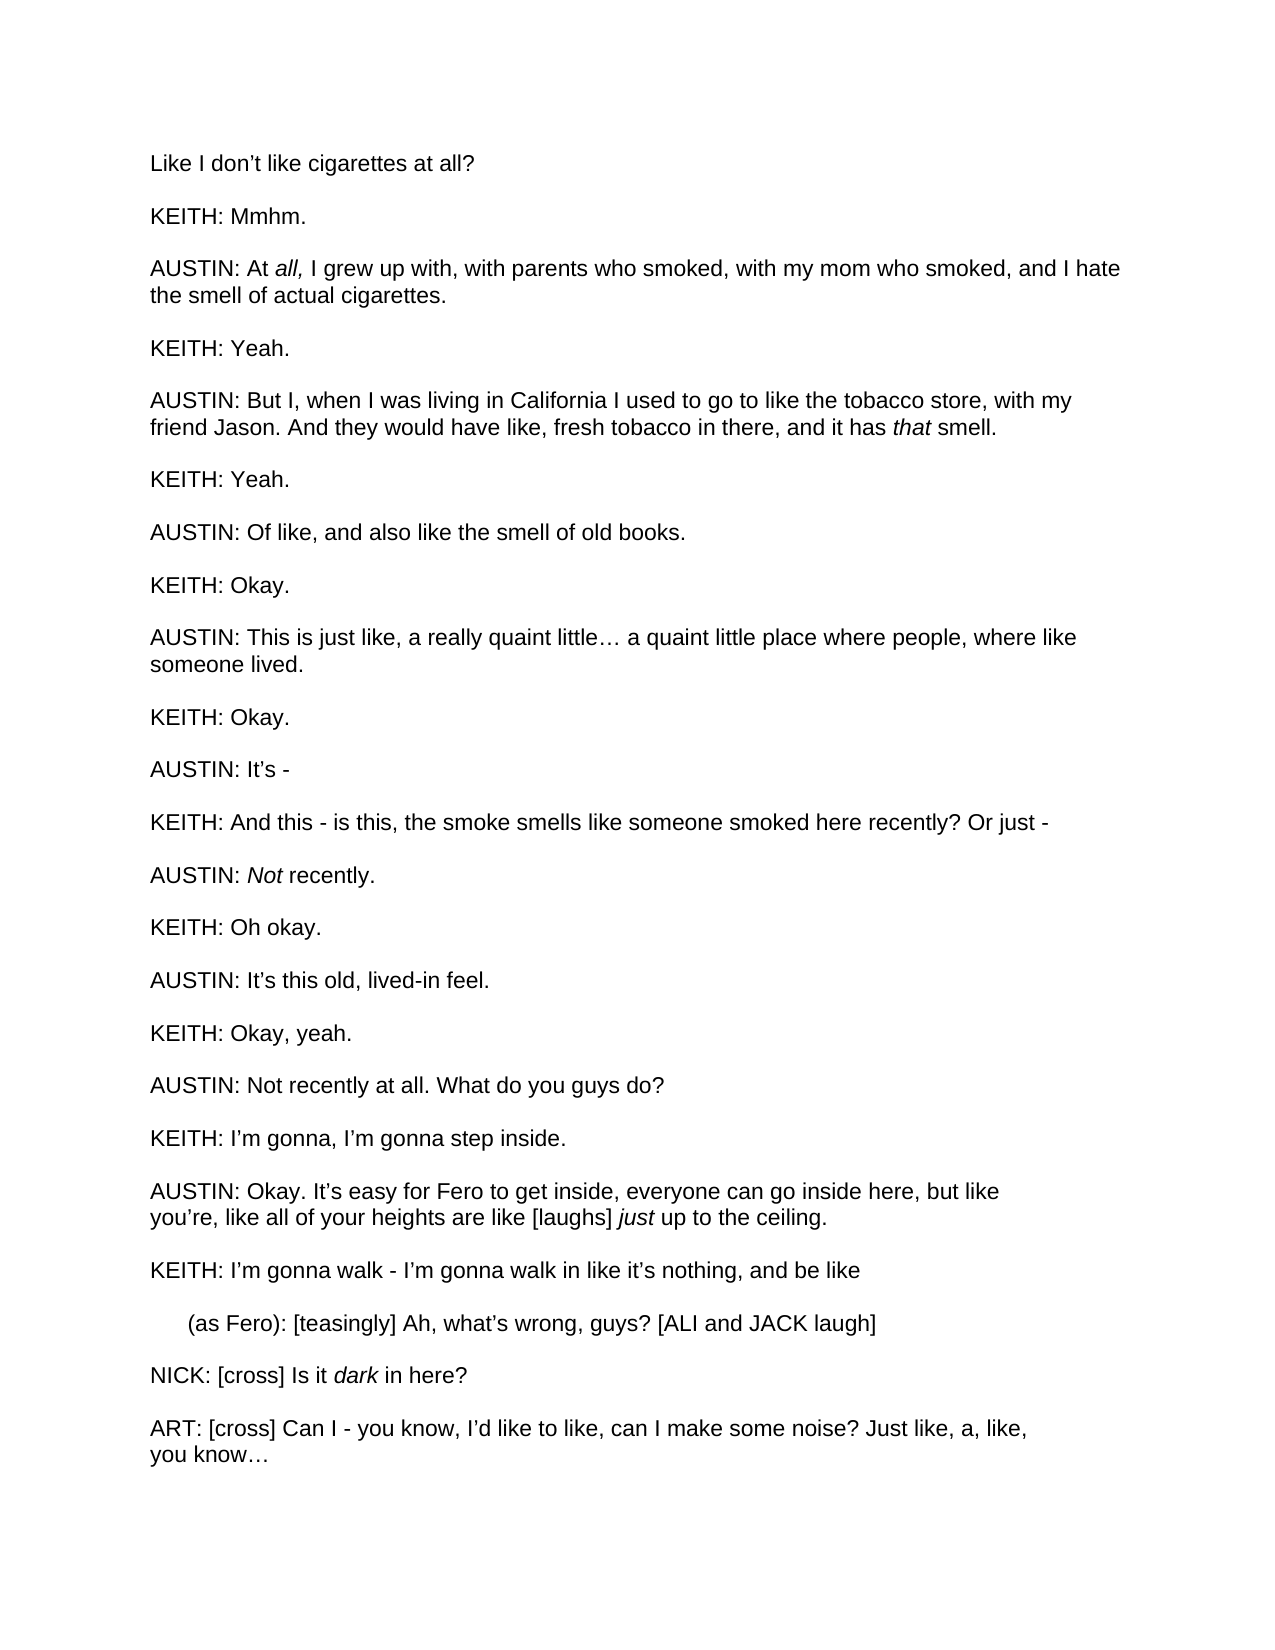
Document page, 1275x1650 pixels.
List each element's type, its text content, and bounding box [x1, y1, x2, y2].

text KEITH: Okay, yeah. [150, 1020, 1125, 1046]
text KEITH: Okay. [150, 572, 1125, 598]
text KEITH: Oh okay. [150, 914, 1125, 941]
text AUSTIN: Not recently. [150, 862, 1125, 888]
text (as Fero): [teasingly] Ah, what’s wrong, guys? [ALI and JACK laugh] [187, 1309, 1125, 1336]
text the smell of actual cigarettes. [150, 282, 1125, 308]
text AUSTIN: It’s this old, lived-in feel. [150, 967, 1125, 993]
text KEITH: Mmhm. [150, 203, 1125, 229]
text KEITH: Yeah. [150, 334, 1125, 361]
text you’re, like all of your heights are like [laughs] just up to the ceiling. [150, 1204, 1125, 1231]
text KEITH: Yeah. [150, 466, 1125, 493]
text you know… [150, 1441, 1125, 1468]
text AUSTIN: But I, when I was living in California I used to go to like the tobacco store, with my friend Jason. And they would have like, fresh tobacco in there, and it has that smell. [150, 387, 1125, 440]
text AUSTIN: Of like, and also like the smell of old books. [150, 519, 1125, 545]
text AUSTIN: Not recently at all. What do you guys do? [150, 1072, 1125, 1099]
text KEITH: And this - is this, the smoke smells like someone smoked here recently? Or just - [150, 809, 1125, 835]
text NICK: [cross] Is it dark in here? [150, 1362, 1125, 1389]
text KEITH: Okay. [150, 703, 1125, 730]
text Like I don’t like cigarettes at all? [150, 150, 1125, 176]
text AUSTIN: It’s - [150, 756, 1125, 782]
text KEITH: I’m gonna walk - I’m gonna walk in like it’s nothing, and be like [150, 1257, 1125, 1283]
text ART: [cross] Can I - you know, I’d like to like, can I make some noise? Just like, a, like, [150, 1415, 1125, 1441]
text AUSTIN: This is just like, a really quaint little… a quaint little place where people, where like someone lived. [150, 624, 1125, 677]
text AUSTIN: At all, I grew up with, with parents who smoked, with my mom who smoked, and I hate [150, 255, 1125, 282]
text KEITH: I’m gonna, I’m gonna step inside. [150, 1125, 1125, 1151]
text AUSTIN: Okay. It’s easy for Fero to get inside, everyone can go inside here, but like [150, 1178, 1125, 1204]
